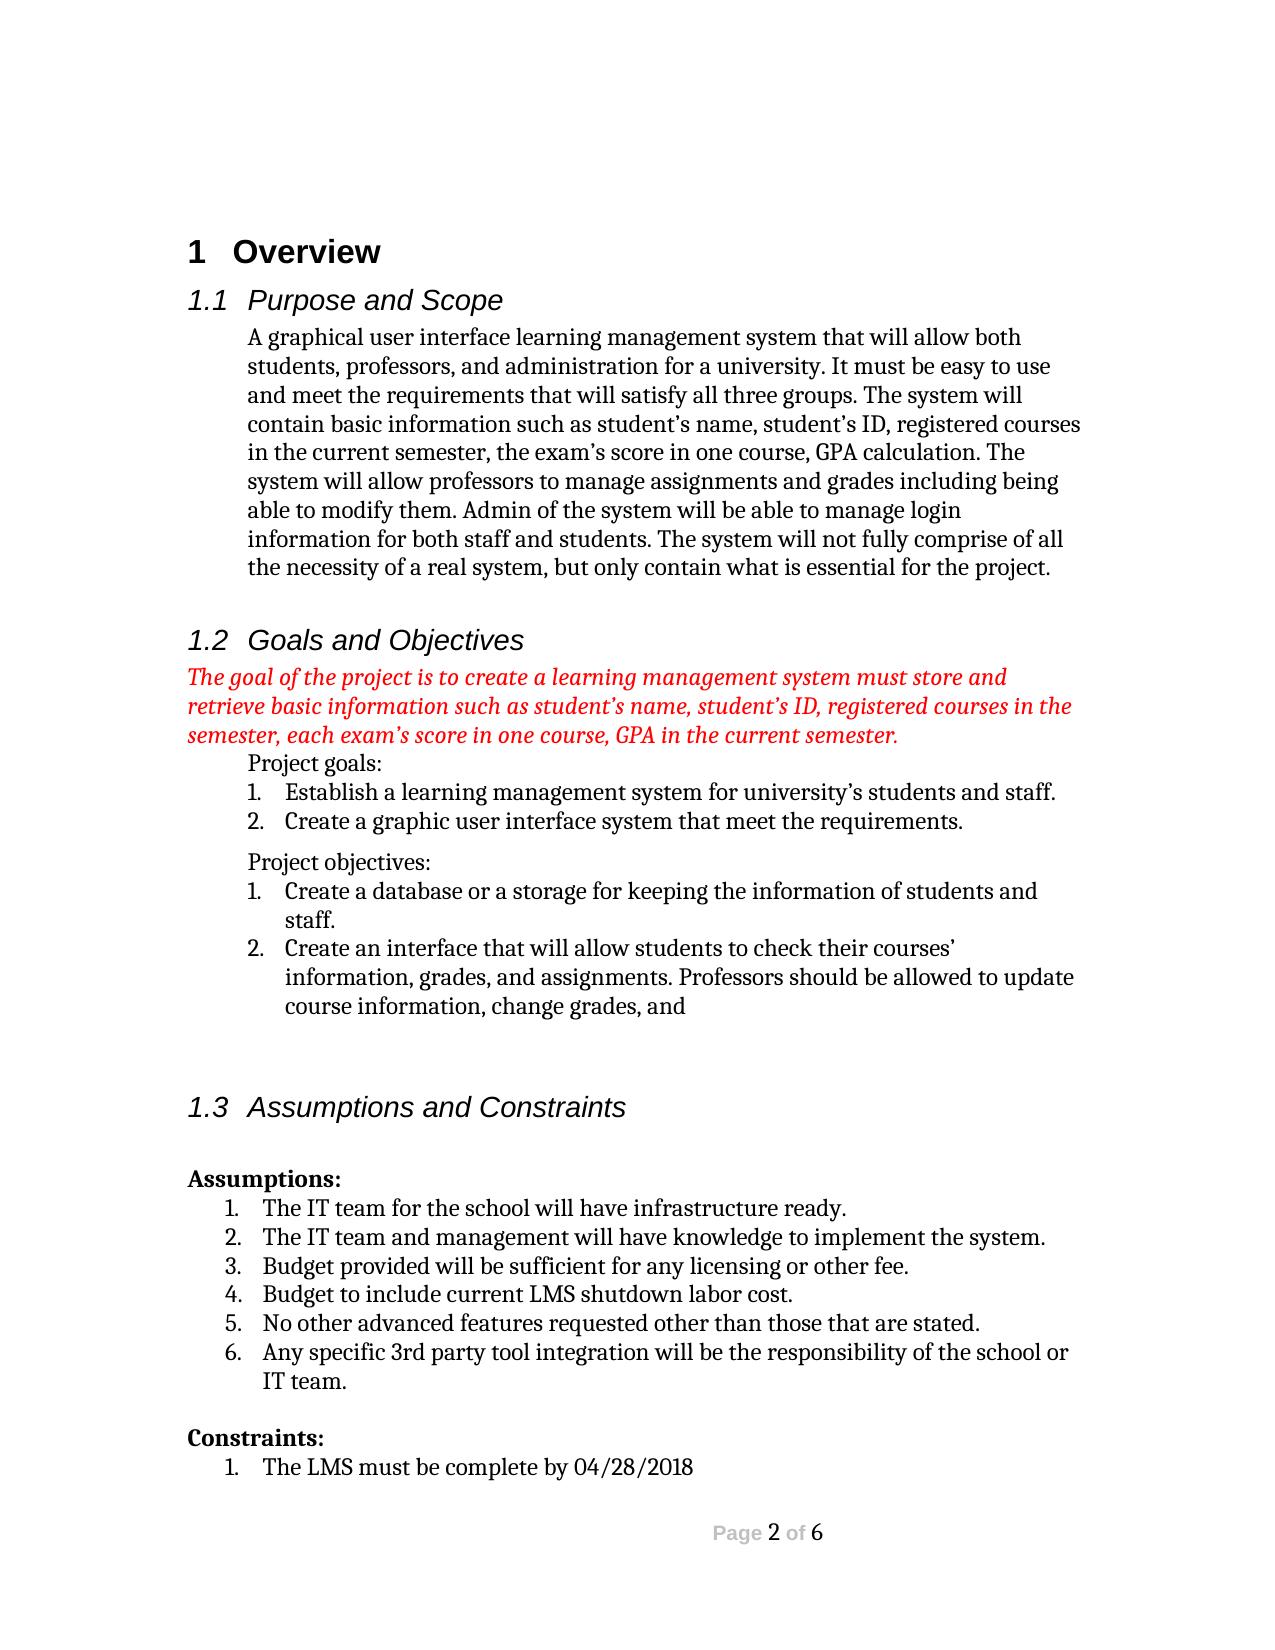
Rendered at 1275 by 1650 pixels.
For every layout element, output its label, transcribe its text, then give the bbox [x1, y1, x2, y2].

subtitle Purpose and Scope [187, 283, 1087, 317]
subtitle Overview [187, 232, 1087, 271]
text Constraints: [187, 1424, 1087, 1453]
list Create a graphic user interface system that meet the requirements. [247, 807, 1087, 836]
list The IT team and management will have knowledge to implement the system. [225, 1223, 1087, 1252]
list Create an interface that will allow students to check their courses’ information, grades, and assignments. Professors should be allowed to update course information, change grades, and [247, 934, 1087, 1021]
list Any specific 3rd party tool integration will be the responsibility of the school or IT team. [225, 1338, 1087, 1395]
list Budget provided will be sufficient for any licensing or other fee. [225, 1252, 1087, 1280]
text Assumptions: [187, 1165, 1087, 1194]
text The goal of the project is to create a learning management system must store and retrieve basic information such as student’s name, student’s ID, registered courses in the semester, each exam’s score in one course, GPA in the current semester. [187, 663, 1087, 749]
list Create a database or a storage for keeping the information of students and staff. [247, 877, 1087, 934]
list Establish a learning management system for university’s students and staff. [247, 778, 1087, 807]
subtitle Goals and Objectives [187, 623, 1087, 657]
text Project goals: [247, 749, 1087, 778]
list Budget to include current LMS shutdown labor cost. [225, 1280, 1087, 1309]
list No other advanced features requested other than those that are stated. [225, 1309, 1087, 1338]
list The IT team for the school will have infrastructure ready. [225, 1194, 1087, 1223]
text A graphical user interface learning management system that will allow both students, professors, and administration for a university. It must be easy to use and meet the requirements that will satisfy all three groups. The system will contain basic information such as student’s name, student’s ID, registered courses in the current semester, the exam’s score in one course, GPA calculation. The system will allow professors to manage assignments and grades including being able to modify them. Admin of the system will be able to manage login information for both staff and students. The system will not fully comprise of all the necessity of a real system, but only contain what is essential for the project. [247, 323, 1087, 582]
list The LMS must be complete by 04/28/2018 [225, 1453, 1087, 1482]
subtitle Assumptions and Constraints [187, 1091, 1087, 1124]
text Project objectives: [247, 848, 1087, 877]
